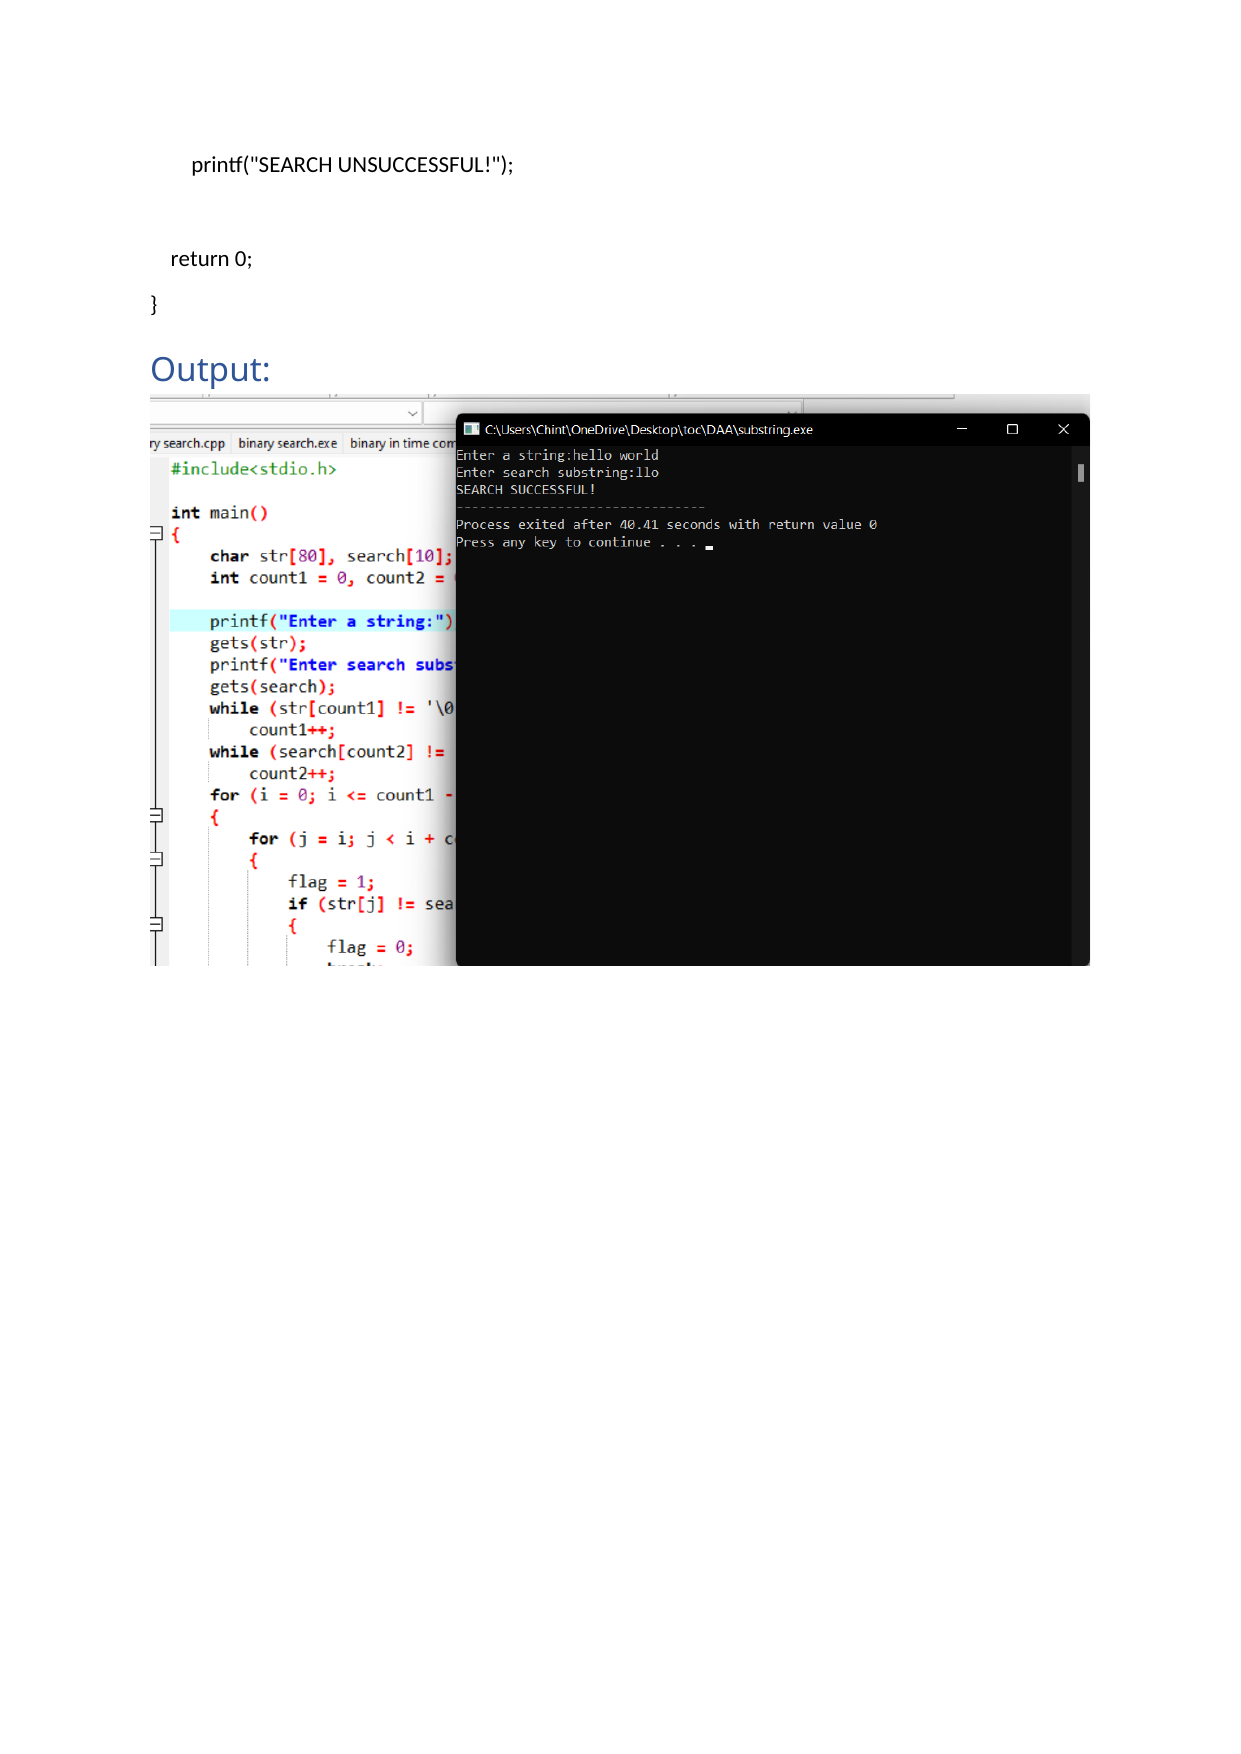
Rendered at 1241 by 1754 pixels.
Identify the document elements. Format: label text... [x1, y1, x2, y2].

text return 0; [150, 244, 1090, 272]
text } [150, 291, 1090, 319]
text printf("SEARCH UNSUCCESSFUL!"); [150, 150, 1090, 178]
picture [150, 394, 1091, 966]
subtitle Output: [150, 346, 1090, 391]
